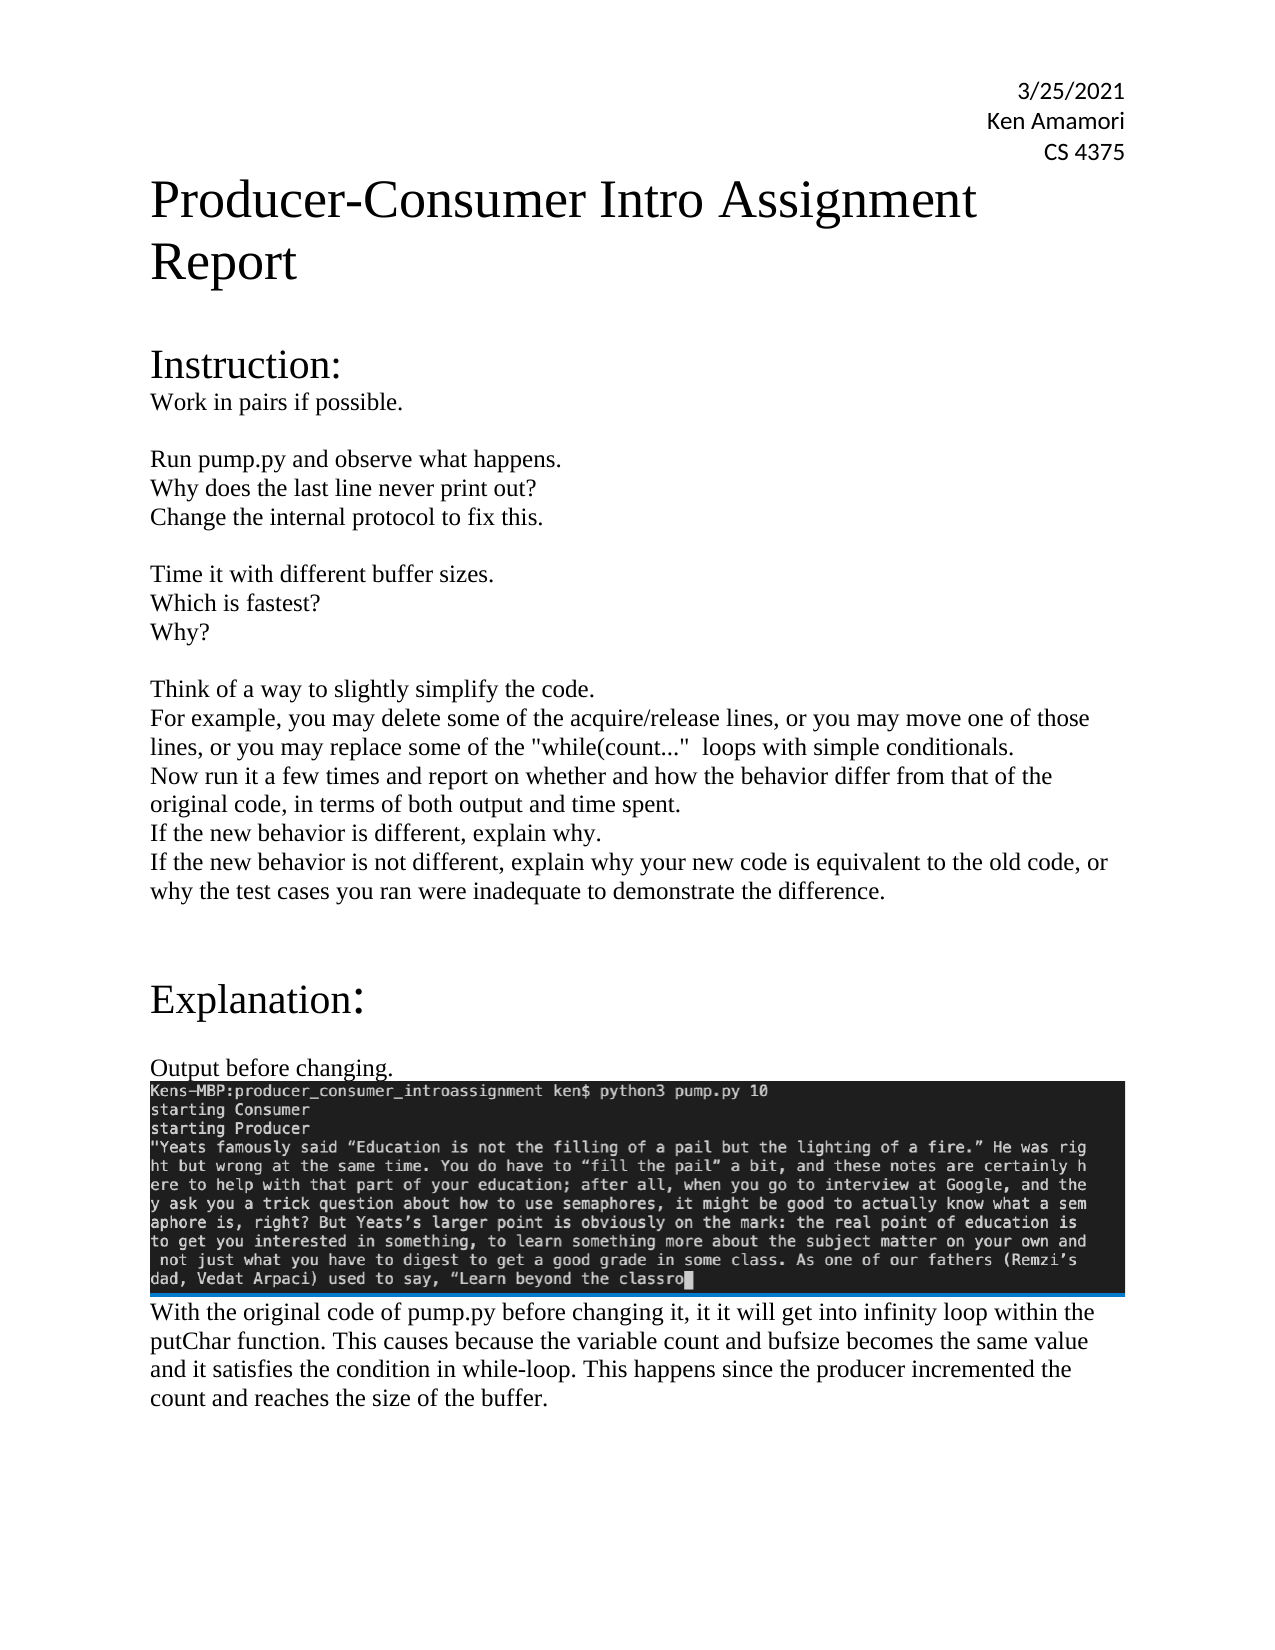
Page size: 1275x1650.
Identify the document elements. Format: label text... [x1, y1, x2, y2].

text Why does the last line never print out? [150, 473, 1125, 502]
text Time it with different buffer sizes. [150, 559, 1125, 588]
text If the new behavior is not different, explain why your new code is equivalent to the old code, or why the test cases you ran were inadequate to demonstrate the difference. [150, 847, 1125, 904]
text Work in pairs if possible. [150, 387, 1125, 416]
text Explanation: [150, 964, 1125, 1024]
text Which is fastest? [150, 588, 1125, 617]
text Producer-Consumer Intro Assignment Report [150, 167, 1125, 291]
text Output before changing. With the original code of pump.py before changing it, it it will get into infinity loop within the putChar function. This causes because the variable count and bufsize becomes the same value and it satisfies the condition in while-loop. This happens since the producer incremented the count and reaches the size of the buffer. [150, 1053, 1125, 1081]
text Think of a way to slightly simplify the code. [150, 674, 1125, 703]
text Why? [150, 617, 1125, 646]
text Output before changing. With the original code of pump.py before changing it, it it will get into infinity loop within the putChar function. This causes because the variable count and bufsize becomes the same value and it satisfies the condition in while-loop. This happens since the producer incremented the count and reaches the size of the buffer. [150, 1297, 1125, 1412]
text Now run it a few times and report on whether and how the behavior differ from that of the original code, in terms of both output and time spent. [150, 761, 1125, 818]
text Change the internal protocol to fix this. [150, 502, 1125, 531]
picture [150, 1081, 1125, 1297]
text Instruction: [150, 339, 1125, 387]
text Run pump.py and observe what happens. [150, 444, 1125, 473]
text If the new behavior is different, explain why. [150, 818, 1125, 847]
text For example, you may delete some of the acquire/release lines, or you may move one of those lines, or you may replace some of the "while(count..." loops with simple conditionals. [150, 703, 1125, 761]
